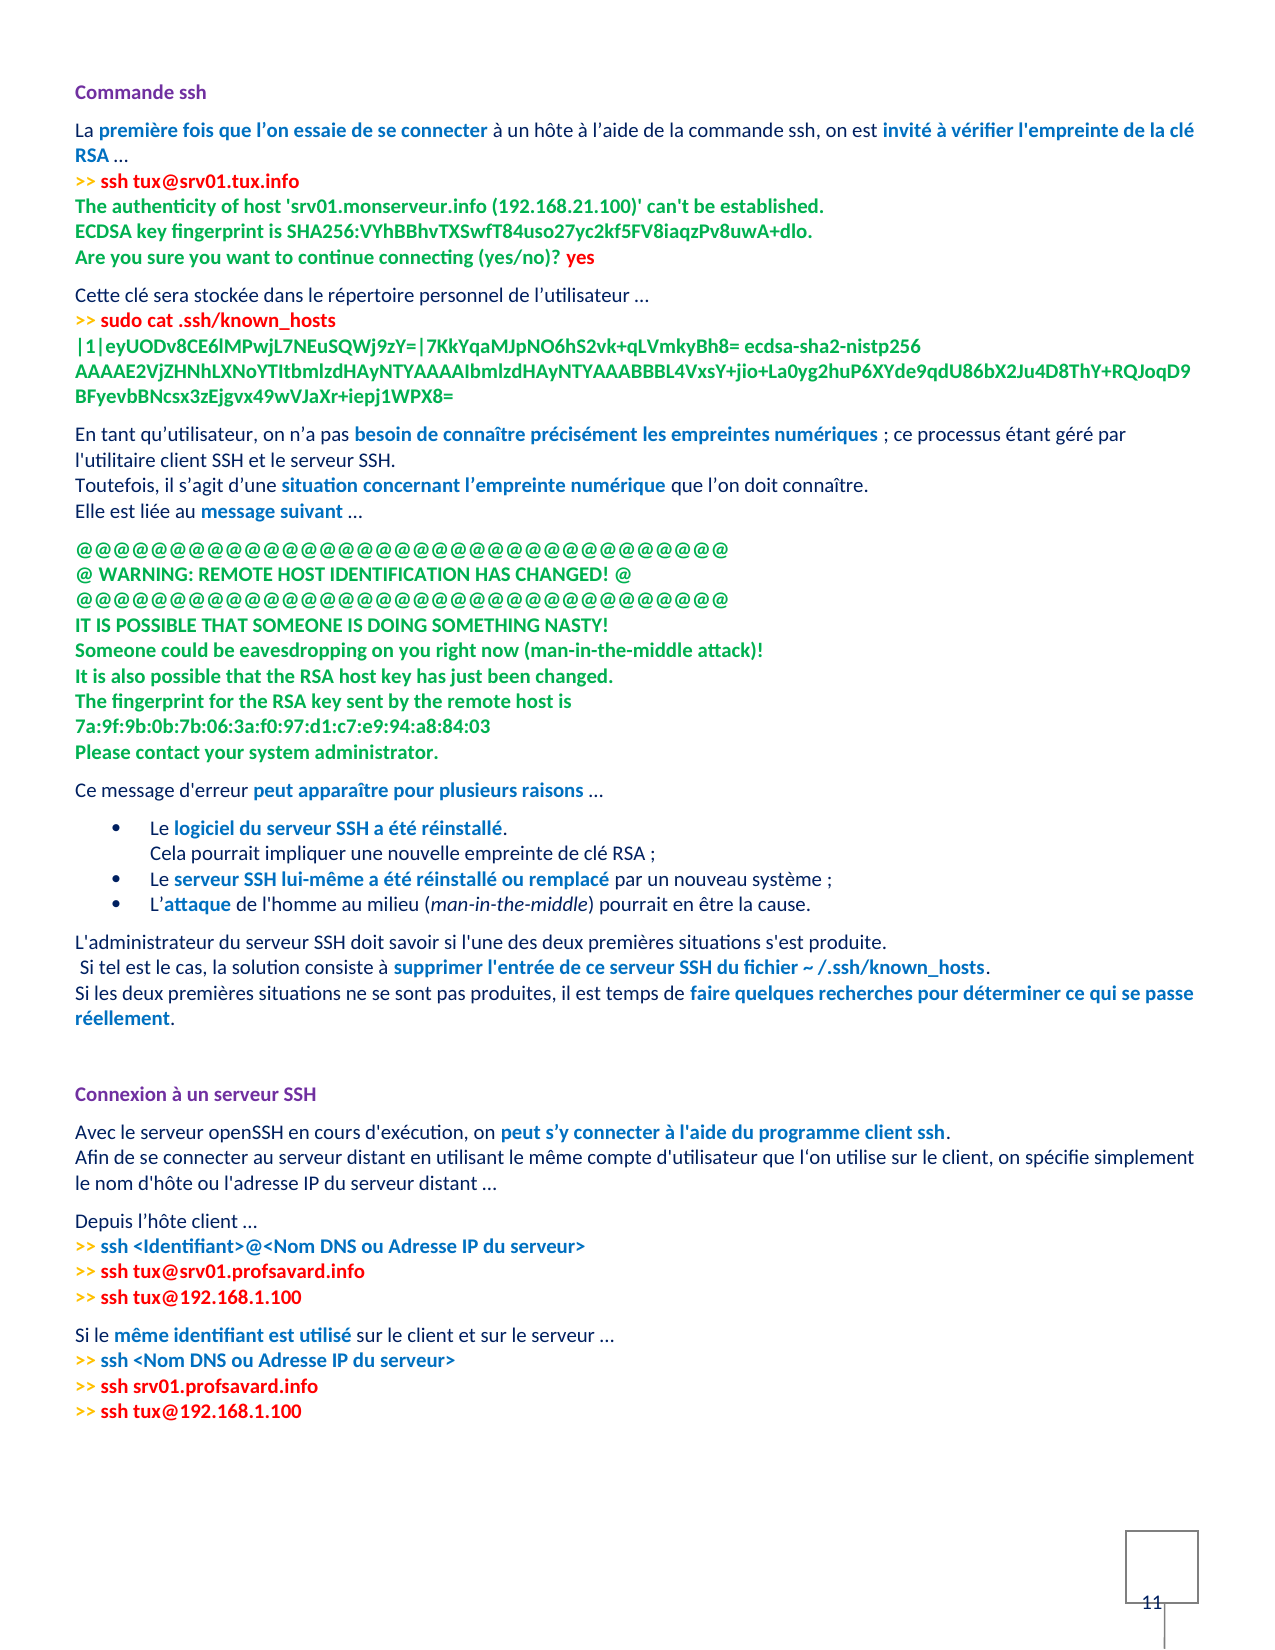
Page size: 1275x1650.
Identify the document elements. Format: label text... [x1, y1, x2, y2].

subtitle Commande ssh [75, 79, 1200, 104]
text Si le même identifiant est utilisé sur le client et sur le serveur … >> ssh <Nom DNS ou Adresse IP du serveur> >> ssh srv01.profsavard.info >> ssh tux@192.168.1.100 [75, 1322, 1200, 1424]
text La première fois que l’on essaie de se connecter à un hôte à l’aide de la commande ssh, on est invité à vérifier l'empreinte de la clé RSA … >> ssh tux@srv01.tux.info The authenticity of host 'srv01.monserveur.info (192.168.21.100)' can't be established. ECDSA key fingerprint is SHA256:VYhBBhvTXSwfT84uso27yc2kf5FV8iaqzPv8uwA+dlo. Are you sure you want to continue connecting (yes/no)? yes [75, 117, 1200, 269]
text Avec le serveur openSSH en cours d'exécution, on peut s’y connecter à l'aide du programme client ssh. Afin de se connecter au serveur distant en utilisant le même compte d'utilisateur que l‘on utilise sur le client, on spécifie simplement le nom d'hôte ou l'adresse IP du serveur distant … [75, 1119, 1200, 1195]
text Depuis l’hôte client … >> ssh <Identifiant>@<Nom DNS ou Adresse IP du serveur> >> ssh tux@srv01.profsavard.info >> ssh tux@192.168.1.100 [75, 1208, 1200, 1309]
subtitle Connexion à un serveur SSH [75, 1081, 1200, 1107]
text @@@@@@@@@@@@@@@@@@@@@@@@@@@@@@@@@@@ @ WARNING: REMOTE HOST IDENTIFICATION HAS CHANGED! @ @@@@@@@@@@@@@@@@@@@@@@@@@@@@@@@@@@@ IT IS POSSIBLE THAT SOMEONE IS DOING SOMETHING NASTY! Someone could be eavesdropping on you right now (man-in-the-middle attack)! It is also possible that the RSA host key has just been changed. The fingerprint for the RSA key sent by the remote host is 7a:9f:9b:0b:7b:06:3a:f0:97:d1:c7:e9:94:a8:84:03 Please contact your system administrator. [75, 536, 1200, 764]
list Le serveur SSH lui-même a été réinstallé ou remplacé par un nouveau système ; [112, 866, 1200, 891]
text En tant qu’utilisateur, on n’a pas besoin de connaître précisément les empreintes numériques ; ce processus étant géré par l'utilitaire client SSH et le serveur SSH. Toutefois, il s’agit d’une situation concernant l’empreinte numérique que l’on doit connaître. Elle est liée au message suivant … [75, 422, 1200, 523]
text Ce message d'erreur peut apparaître pour plusieurs raisons … [75, 777, 1200, 802]
list L’attaque de l'homme au milieu (man-in-the-middle) pourrait en être la cause. [112, 891, 1200, 917]
list Le logiciel du serveur SSH a été réinstallé. Cela pourrait impliquer une nouvelle empreinte de clé RSA ; [112, 815, 1200, 866]
text L'administrateur du serveur SSH doit savoir si l'une des deux premières situations s'est produite. Si tel est le cas, la solution consiste à supprimer l'entrée de ce serveur SSH du fichier ~ /.ssh/known_hosts. Si les deux premières situations ne se sont pas produites, il est temps de faire quelques recherches pour déterminer ce qui se passe réellement. [75, 929, 1200, 1031]
text Cette clé sera stockée dans le répertoire personnel de l’utilisateur … >> sudo cat .ssh/known_hosts |1|eyUODv8CE6lMPwjL7NEuSQWj9zY=|7KkYqaMJpNO6hS2vk+qLVmkyBh8= ecdsa-sha2-nistp256 AAAAE2VjZHNhLXNoYTItbmlzdHAyNTYAAAAIbmlzdHAyNTYAAABBBL4VxsY+jio+La0yg2huP6XYde9qdU86bX2Ju4D8ThY+RQJoqD9BFyevbBNcsx3zEjgvx49wVJaXr+iepj1WPX8= [75, 282, 1200, 409]
